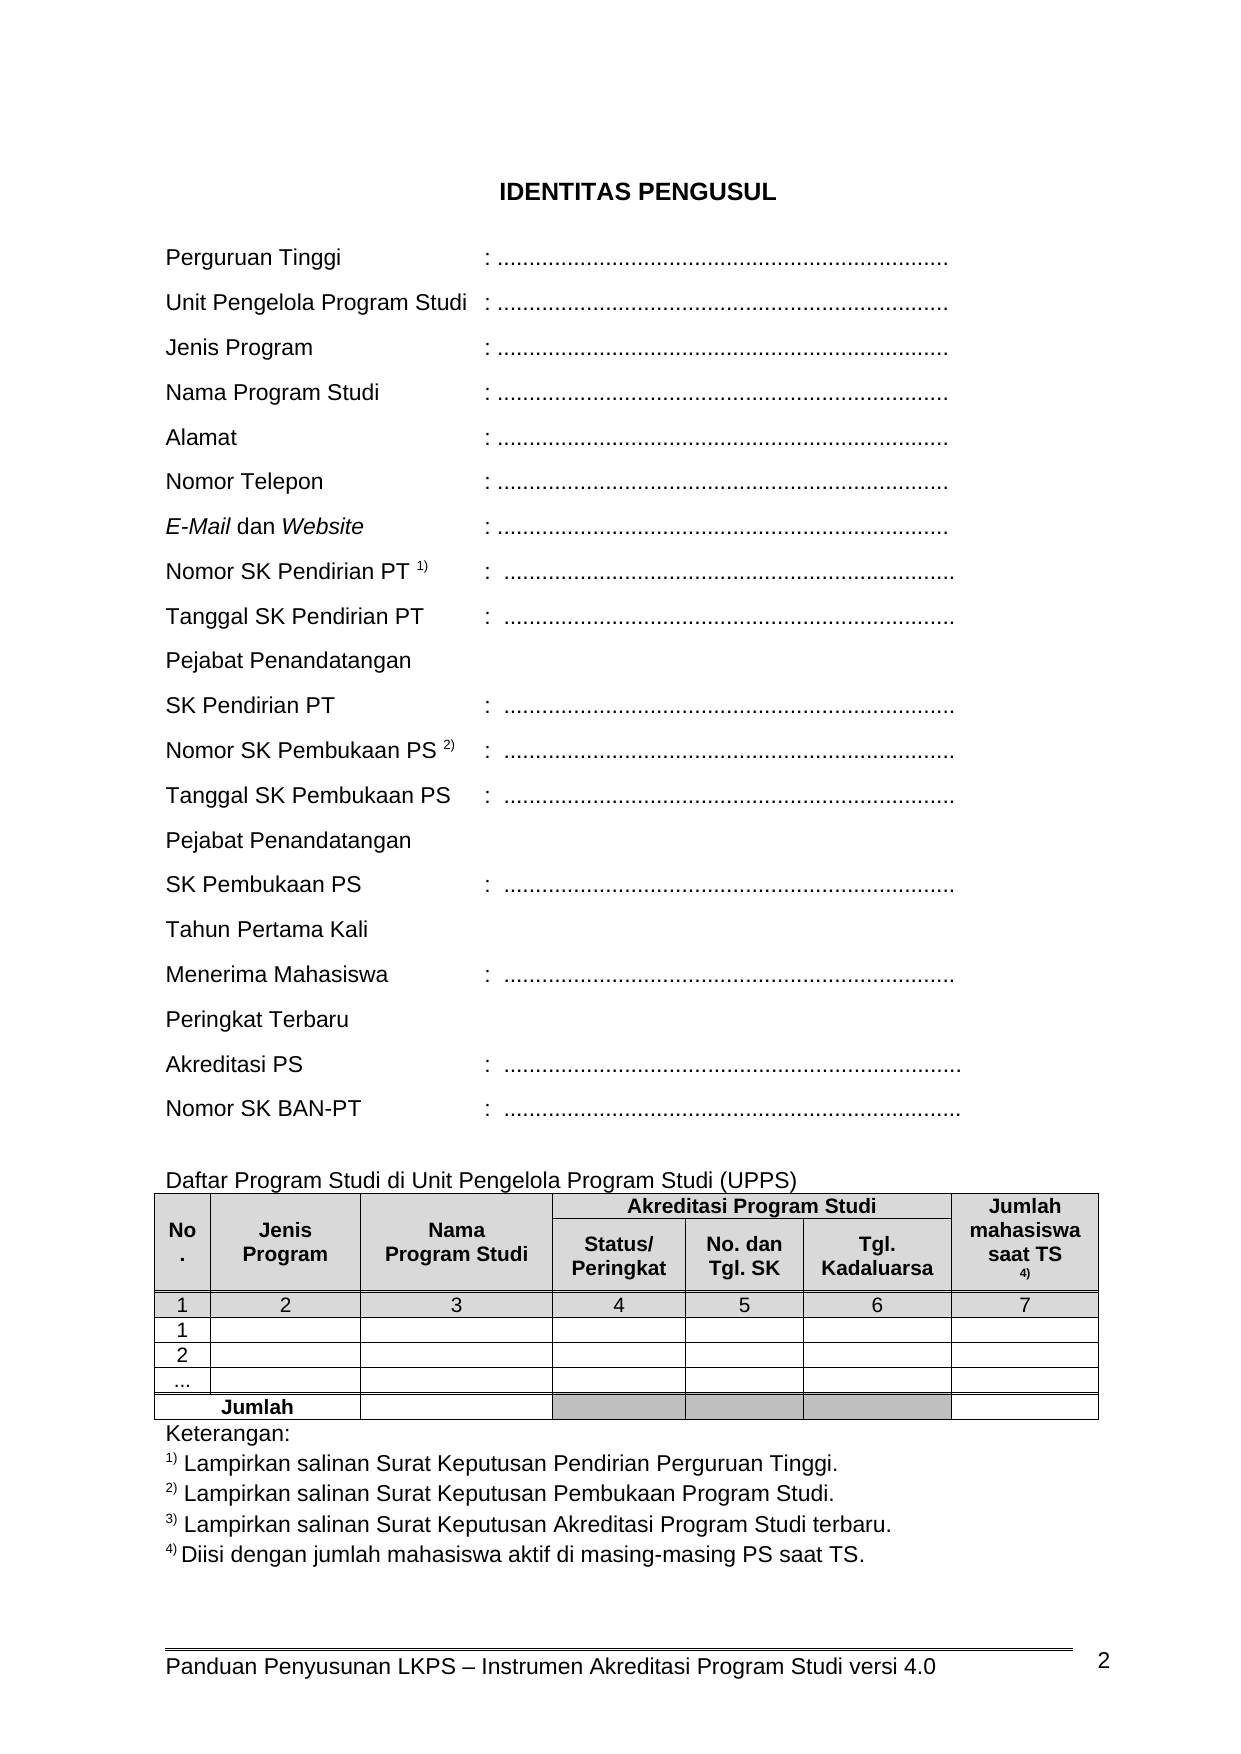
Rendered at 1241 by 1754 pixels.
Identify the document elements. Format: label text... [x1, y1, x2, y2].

text Perguruan Tinggi : ....................................................................... [165, 244, 1110, 271]
text Akreditasi PS : ........................................................................ [165, 1051, 1110, 1077]
text Pejabat Penandatangan [165, 647, 1110, 674]
table_cell 7 [952, 1293, 1098, 1317]
table_cell Jumlah [155, 1395, 360, 1419]
table_cell [686, 1368, 803, 1392]
text Nomor SK Pembukaan PS 2) : ....................................................................... [165, 737, 1110, 763]
table_cell [361, 1368, 552, 1392]
table_cell [553, 1368, 685, 1392]
text E-Mail dan Website : ....................................................................... [165, 513, 1110, 539]
table_cell [804, 1395, 951, 1419]
table_cell [553, 1343, 685, 1367]
text 3) Lampirkan salinan Surat Keputusan Akreditasi Program Studi terbaru. [165, 1511, 1110, 1537]
title IDENTITAS PENGUSUL [165, 177, 1110, 206]
table_cell [952, 1343, 1098, 1367]
table_cell 3 [361, 1293, 552, 1317]
text Tanggal SK Pembukaan PS : ....................................................................... [165, 782, 1110, 808]
table_cell 6 [804, 1293, 951, 1317]
table_cell [686, 1343, 803, 1367]
text Tanggal SK Pendirian PT : ....................................................................... [165, 603, 1110, 629]
table_cell [952, 1395, 1098, 1419]
table_header Jumlah mahasiswa saat TS 4) [952, 1194, 1098, 1290]
table_cell [952, 1368, 1098, 1392]
text Unit Pengelola Program Studi : ....................................................................... [165, 289, 1110, 316]
text Alamat : ....................................................................... [165, 423, 1110, 450]
table_cell [211, 1368, 360, 1392]
table_cell [952, 1318, 1098, 1342]
table_cell 2 [211, 1293, 360, 1317]
text Peringkat Terbaru [165, 1006, 1110, 1032]
table_cell [686, 1395, 803, 1419]
table_cell 1 [155, 1318, 210, 1342]
table_header Nama Program Studi [361, 1194, 552, 1290]
text 1) Lampirkan salinan Surat Keputusan Pendirian Perguruan Tinggi. [165, 1450, 1110, 1477]
table_header Jenis Program [211, 1194, 360, 1290]
table_cell [211, 1343, 360, 1367]
text 2) Lampirkan salinan Surat Keputusan Pembukaan Program Studi. [165, 1480, 1110, 1507]
text Nomor SK BAN-PT : ........................................................................ [165, 1095, 1110, 1122]
table_header Akreditasi Program Studi [553, 1194, 951, 1218]
table_cell [553, 1395, 685, 1419]
text Daftar Program Studi di Unit Pengelola Program Studi (UPPS) [165, 1167, 1110, 1193]
text SK Pendirian PT : ....................................................................... [165, 692, 1110, 719]
table_cell No. dan Tgl. SK [686, 1219, 803, 1290]
text 4) Diisi dengan jumlah mahasiswa aktif di masing-masing PS saat TS. [165, 1541, 1110, 1567]
text Tahun Pertama Kali [165, 916, 1110, 943]
table_cell ... [155, 1368, 210, 1392]
table_cell [553, 1318, 685, 1342]
table_cell [361, 1343, 552, 1367]
text Nomor Telepon : ....................................................................... [165, 468, 1110, 495]
table_cell [804, 1343, 951, 1367]
text SK Pembukaan PS : ....................................................................... [165, 871, 1110, 898]
table_cell [804, 1368, 951, 1392]
table_cell 4 [553, 1293, 685, 1317]
table_header No. [155, 1194, 210, 1290]
text Nama Program Studi : ....................................................................... [165, 379, 1110, 405]
table_cell [361, 1395, 552, 1419]
text Pejabat Penandatangan [165, 827, 1110, 853]
table_cell [804, 1318, 951, 1342]
table_cell 5 [686, 1293, 803, 1317]
table_cell [211, 1318, 360, 1342]
text Keterangan: [165, 1420, 1110, 1446]
table_cell [686, 1318, 803, 1342]
text Jenis Program : ....................................................................... [165, 334, 1110, 360]
table_cell 1 [155, 1293, 210, 1317]
table_cell Status/ Peringkat [553, 1219, 685, 1290]
table_cell [361, 1318, 552, 1342]
text Nomor SK Pendirian PT 1) : ....................................................................... [165, 558, 1110, 584]
table_cell Tgl. Kadaluarsa [804, 1219, 951, 1290]
table_cell 2 [155, 1343, 210, 1367]
text Menerima Mahasiswa : ....................................................................... [165, 961, 1110, 987]
